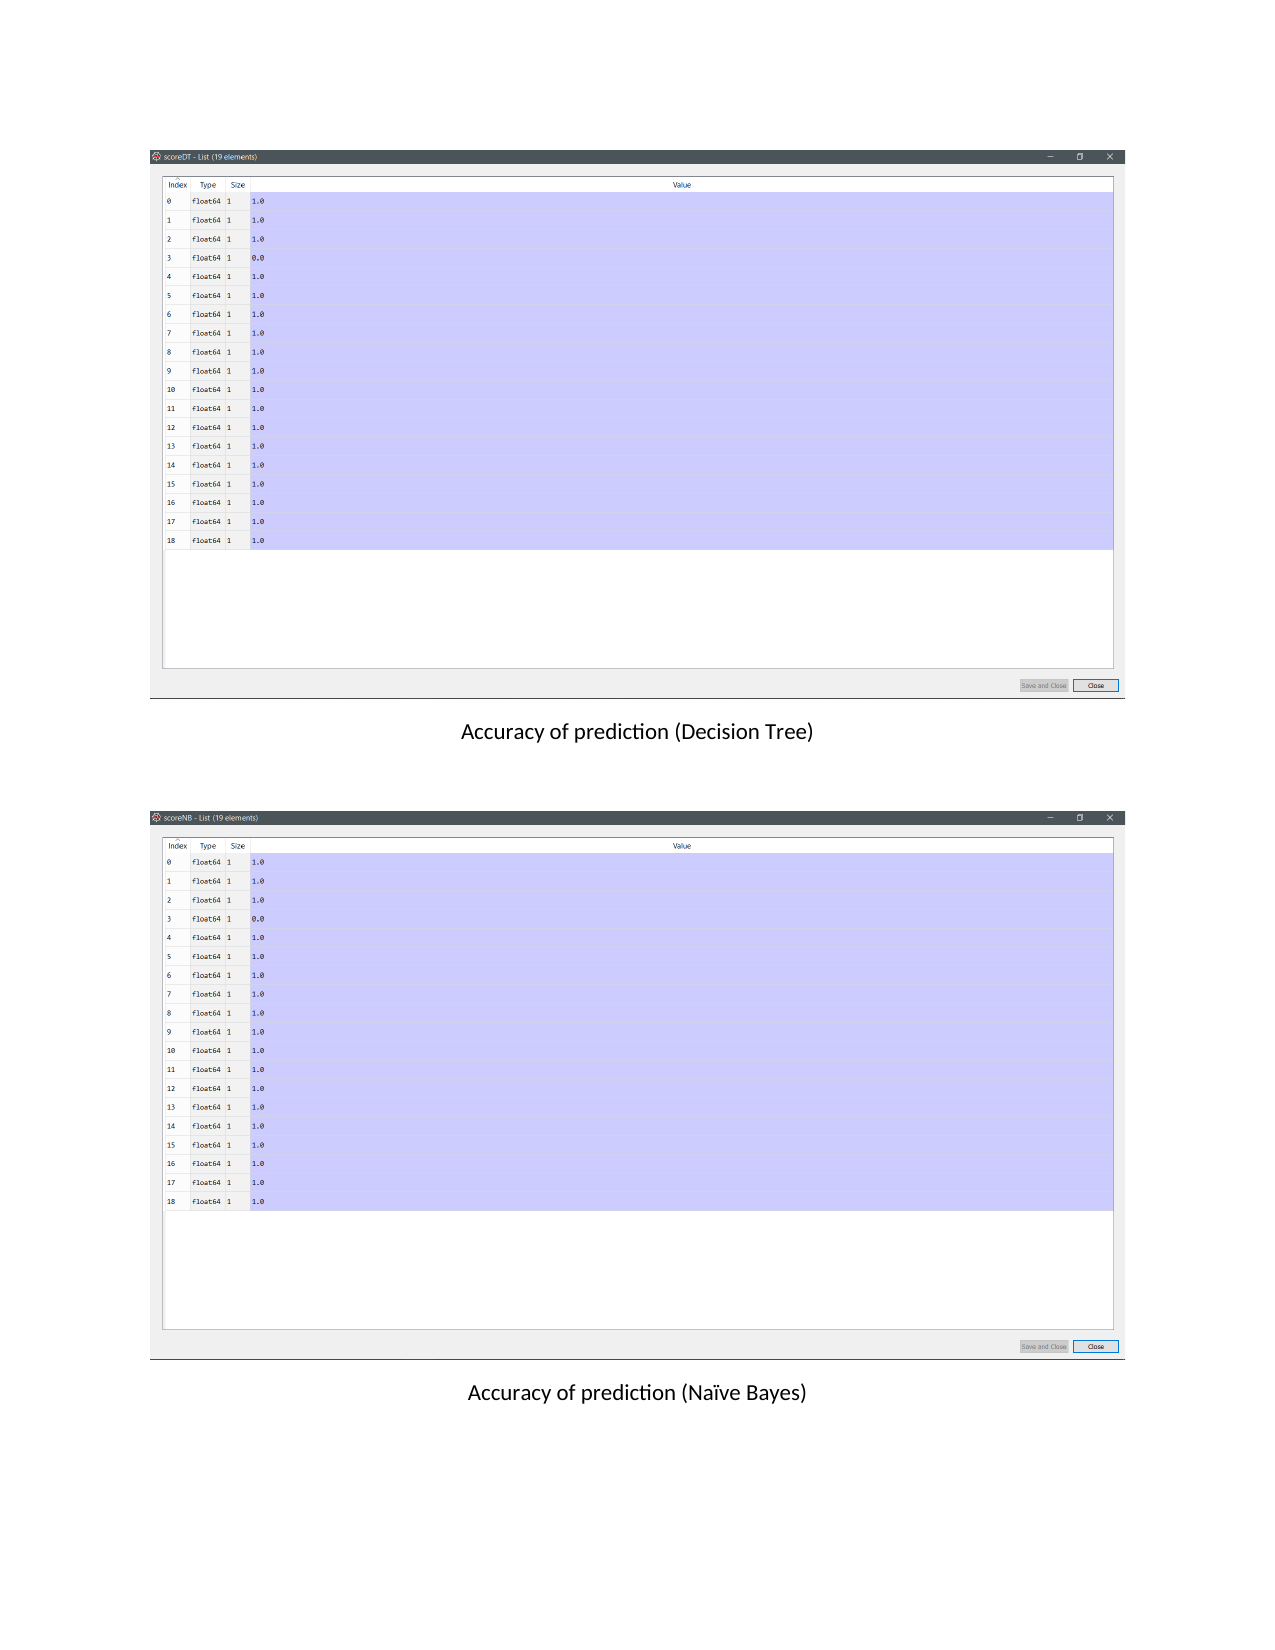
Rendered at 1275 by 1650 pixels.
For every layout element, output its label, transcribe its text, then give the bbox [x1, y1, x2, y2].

text Accuracy of prediction (Naïve Bayes) [150, 1378, 1125, 1406]
text Accuracy of prediction (Decision Tree) [150, 717, 1125, 745]
picture [150, 150, 1125, 699]
picture [150, 811, 1125, 1360]
